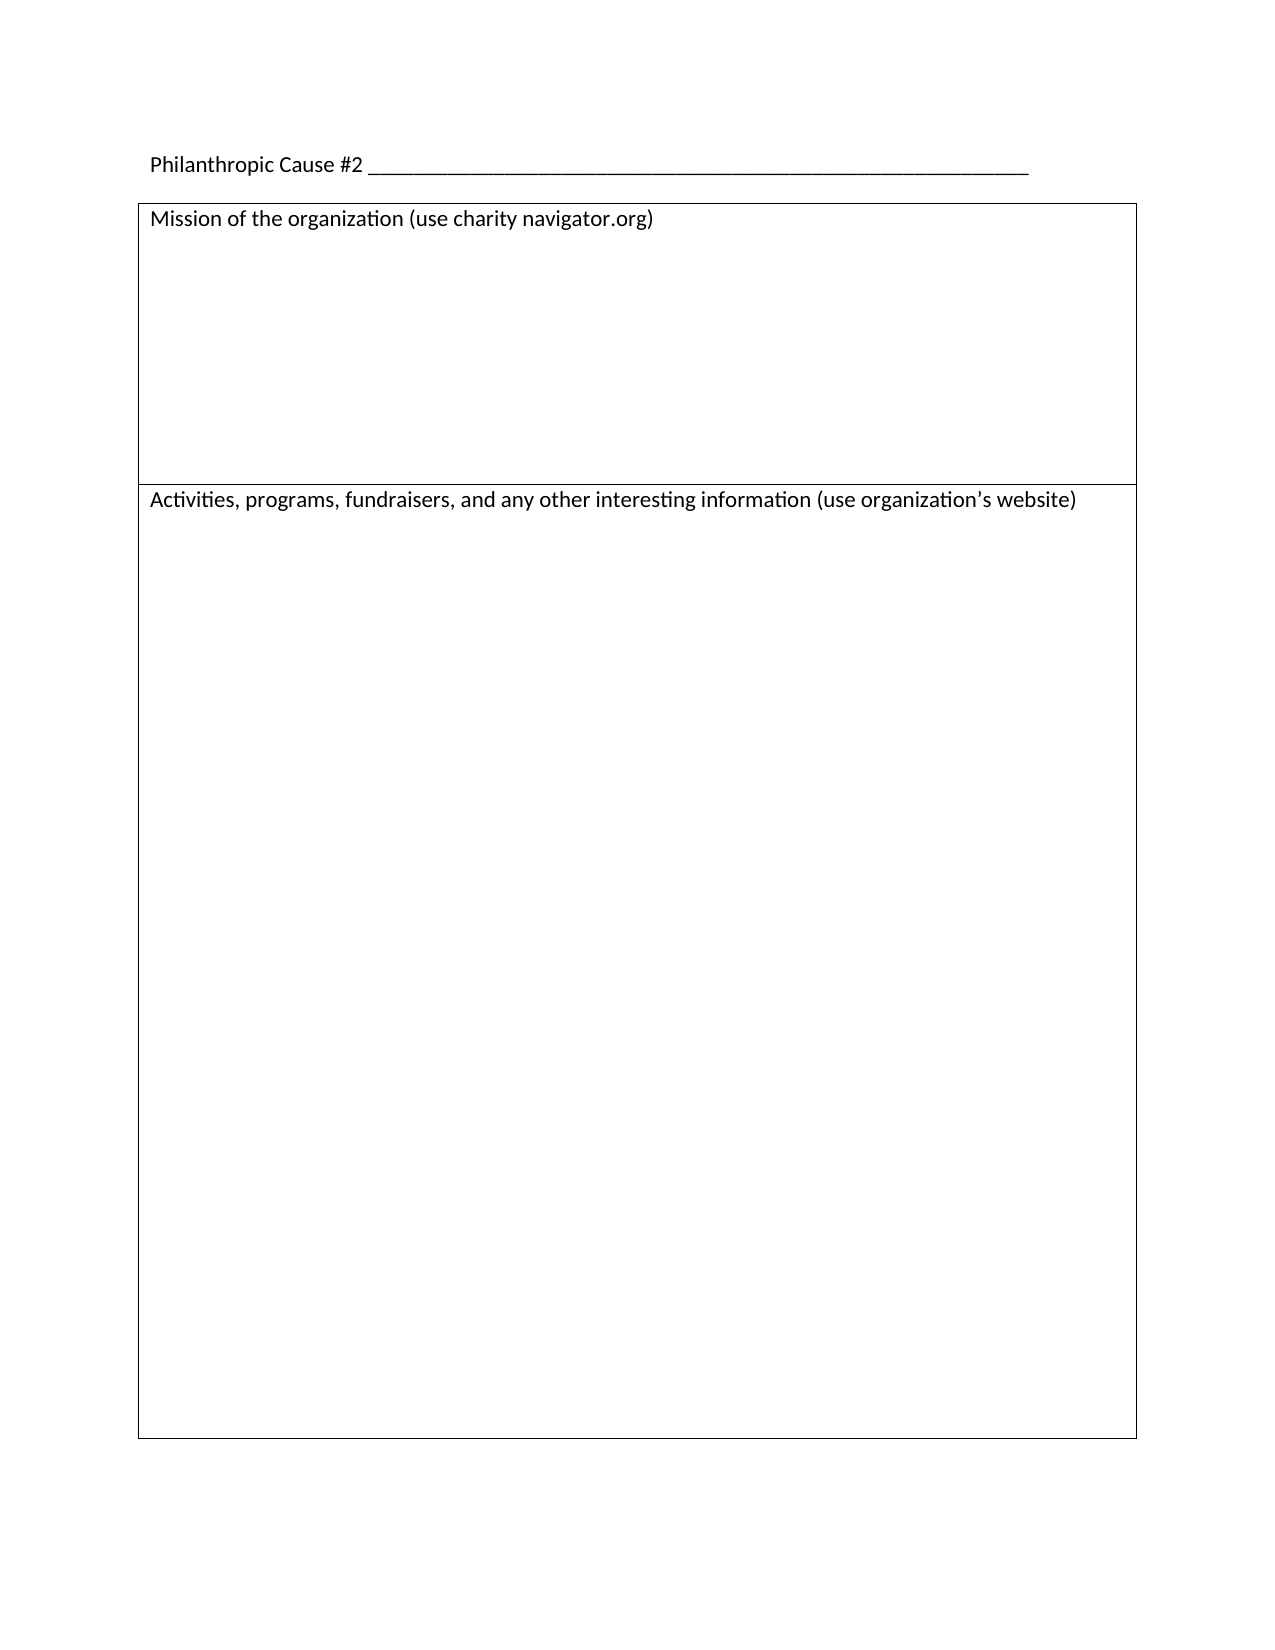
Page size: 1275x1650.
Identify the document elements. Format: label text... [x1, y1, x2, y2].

table_header Mission of the organization (use charity navigator.org) [139, 204, 1136, 484]
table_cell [139, 485, 1136, 1438]
text Philanthropic Cause #2 __________________________________________________________ [150, 150, 1125, 178]
